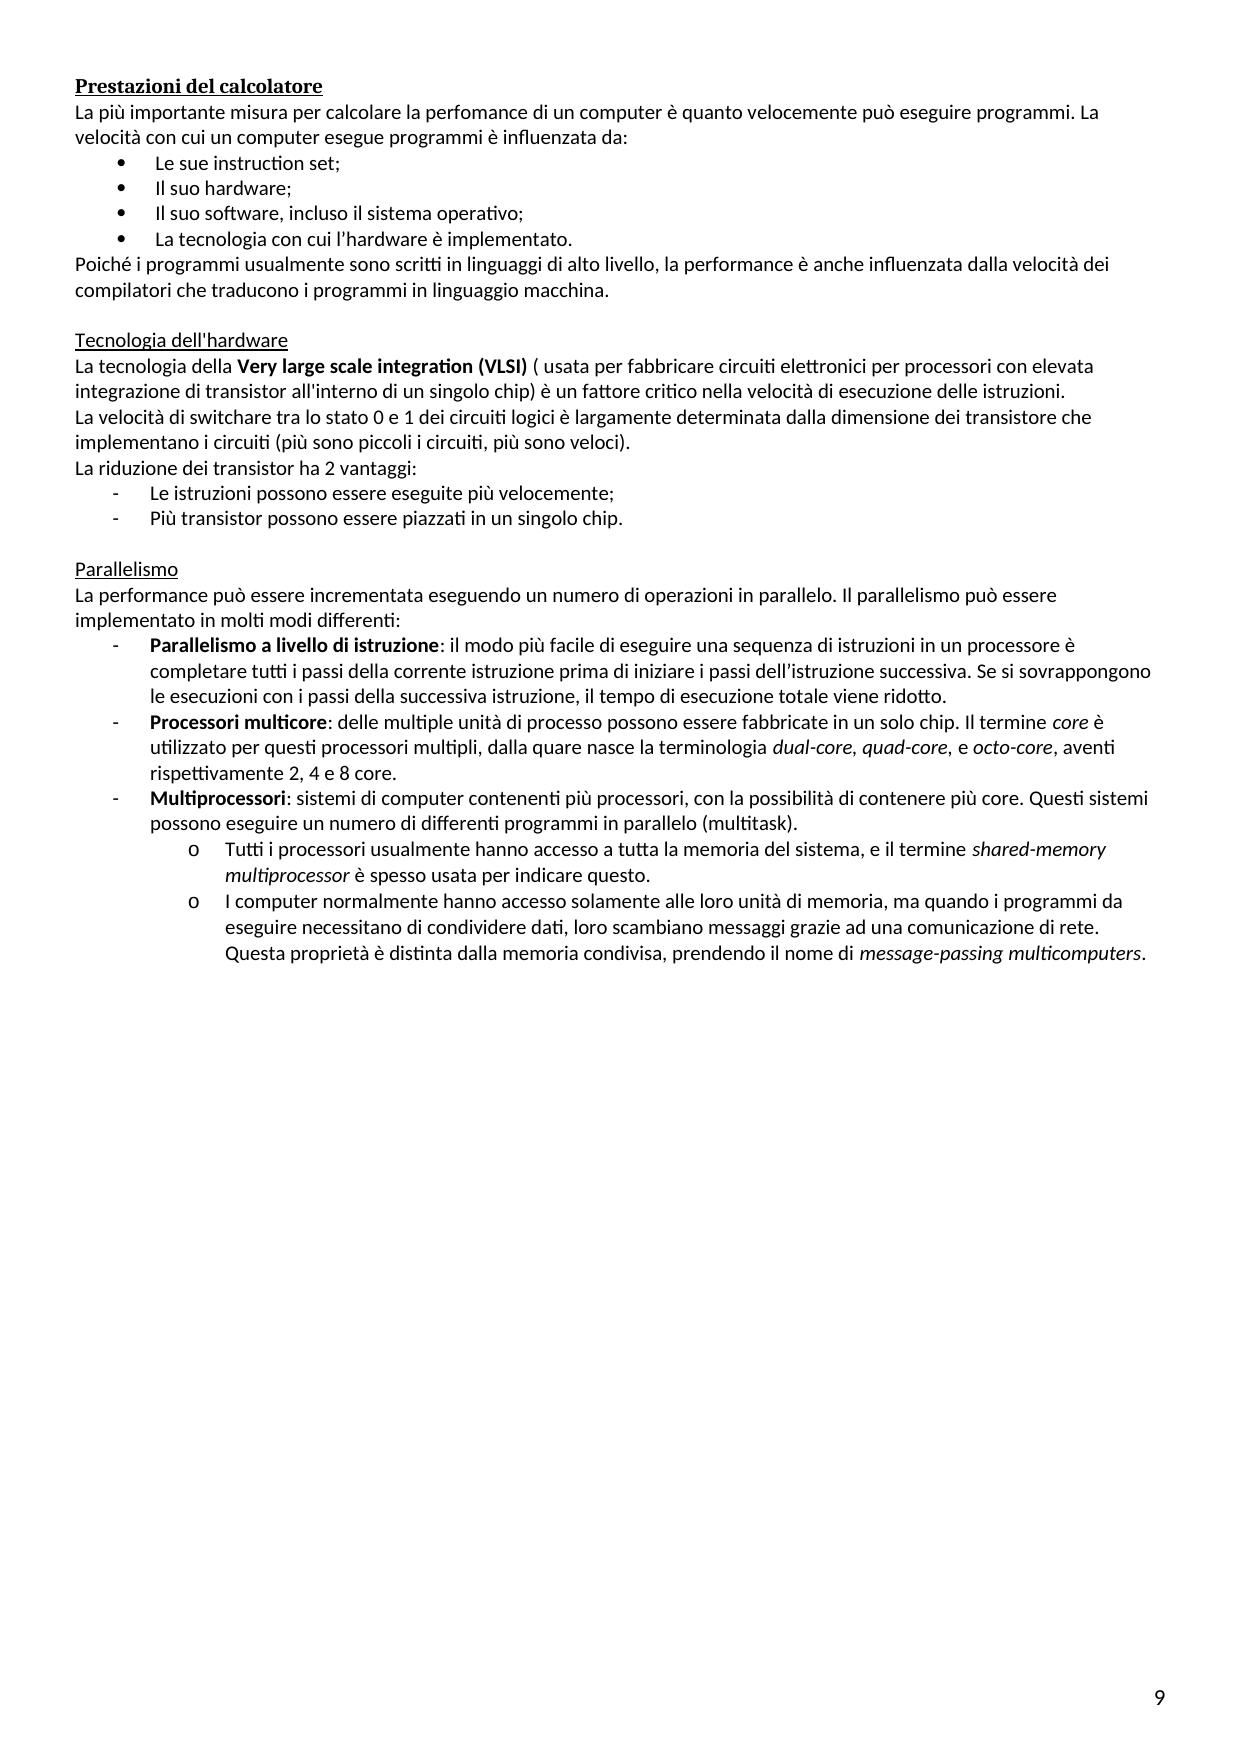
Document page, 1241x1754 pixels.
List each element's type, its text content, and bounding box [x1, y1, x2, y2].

text La velocità di switchare tra lo stato 0 e 1 dei circuiti logici è largamente determinata dalla dimensione dei transistore che implementano i circuiti (più sono piccoli i circuiti, più sono veloci). [75, 404, 1165, 455]
list Multiprocessori: sistemi di computer contenenti più processori, con la possibilità di contenere più core. Questi sistemi possono eseguire un numero di differenti programmi in parallelo (multitask). [112, 785, 1165, 836]
subtitle Prestazioni del calcolatore [75, 75, 1165, 99]
list Processori multicore: delle multiple unità di processo possono essere fabbricate in un solo chip. Il termine core è utilizzato per questi processori multipli, dalla quare nasce la terminologia dual-core, quad-core, e octo-core, aventi rispettivamente 2, 4 e 8 core. [112, 709, 1165, 785]
text Tecnologia dell'hardware [75, 328, 1165, 353]
text La performance può essere incrementata eseguendo un numero di operazioni in parallelo. Il parallelismo può essere implementato in molti modi differenti: [75, 582, 1165, 633]
list Tutti i processori usualmente hanno accesso a tutta la memoria del sistema, e il termine shared-memory multiprocessor è spesso usata per indicare questo. [187, 836, 1165, 888]
list Parallelismo a livello di istruzione: il modo più facile di eseguire una sequenza di istruzioni in un processore è completare tutti i passi della corrente istruzione prima di iniziare i passi dell’istruzione successiva. Se si sovrappongono le esecuzioni con i passi della successiva istruzione, il tempo di esecuzione totale viene ridotto. [112, 633, 1165, 709]
text Poiché i programmi usualmente sono scritti in linguaggi di alto livello, la performance è anche influenzata dalla velocità dei compilatori che traducono i programmi in linguaggio macchina. [75, 251, 1165, 302]
text La riduzione dei transistor ha 2 vantaggi: [75, 455, 1165, 480]
text Parallelismo [75, 556, 1165, 582]
list Le istruzioni possono essere eseguite più velocemente; [112, 480, 1165, 506]
list I computer normalmente hanno accesso solamente alle loro unità di memoria, ma quando i programmi da eseguire necessitano di condividere dati, loro scambiano messaggi grazie ad una comunicazione di rete. Questa proprietà è distinta dalla memoria condivisa, prendendo il nome di message-passing multicomputers. [187, 888, 1165, 965]
list La tecnologia con cui l’hardware è implementato. [118, 226, 1165, 251]
list Le sue instruction set; [118, 150, 1165, 175]
text La tecnologia della Very large scale integration (VLSI) ( usata per fabbricare circuiti elettronici per processori con elevata integrazione di transistor all'interno di un singolo chip) è un fattore critico nella velocità di esecuzione delle istruzioni. [75, 353, 1165, 404]
list Più transistor possono essere piazzati in un singolo chip. [112, 506, 1165, 531]
text La più importante misura per calcolare la perfomance di un computer è quanto velocemente può eseguire programmi. La velocità con cui un computer esegue programmi è influenzata da: [75, 99, 1165, 150]
list Il suo software, incluso il sistema operativo; [118, 201, 1165, 226]
list Il suo hardware; [118, 175, 1165, 201]
